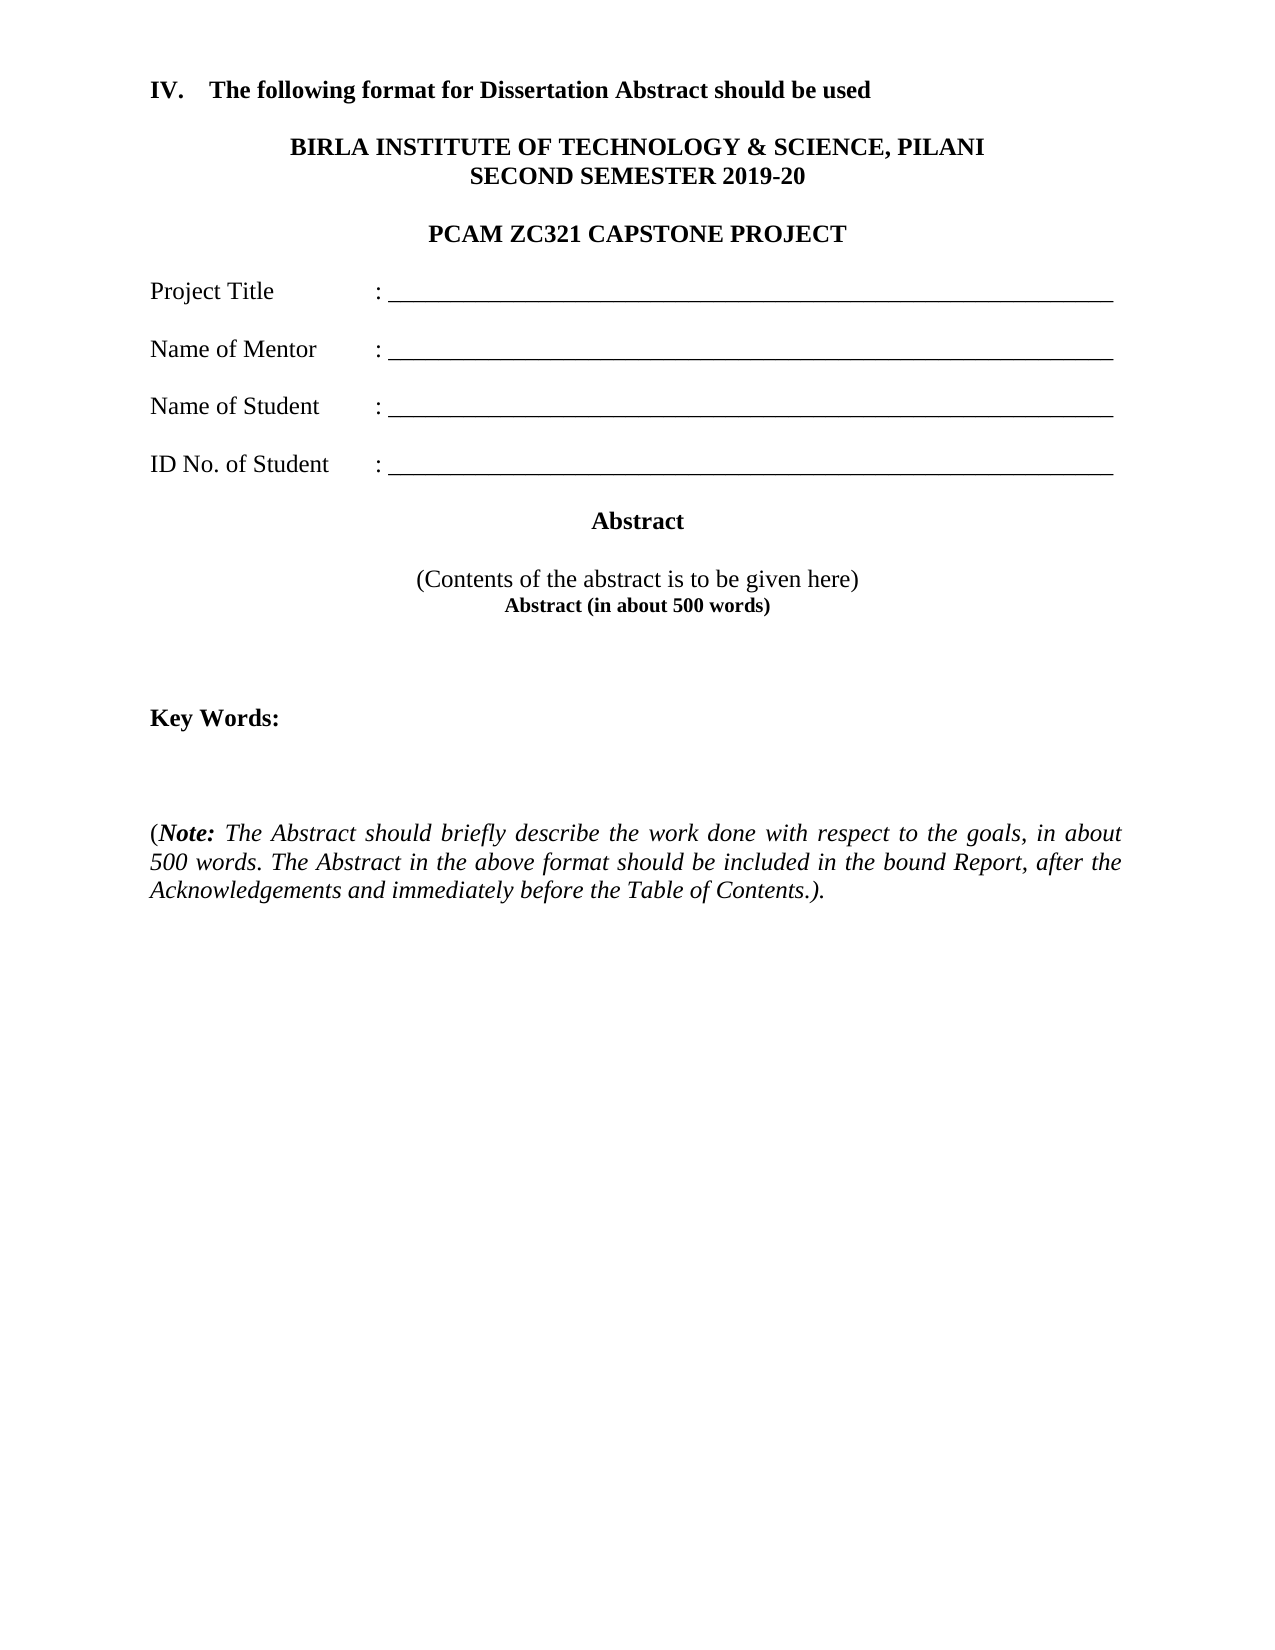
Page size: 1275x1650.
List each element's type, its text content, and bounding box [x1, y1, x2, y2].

text Name of Student : __________________________________________________________ [150, 391, 1125, 420]
text (Contents of the abstract is to be given here) [150, 564, 1125, 592]
text PCAM ZC321 CAPSTONE PROJECT [150, 219, 1125, 247]
text Key Words: [150, 703, 1125, 732]
text Project Title : __________________________________________________________ [150, 276, 1125, 305]
text ID No. of Student : __________________________________________________________ [150, 449, 1125, 477]
subtitle Abstract [150, 506, 1125, 535]
text SECOND SEMESTER 2019-20 [150, 161, 1125, 190]
text IV. The following format for Dissertation Abstract should be used [150, 75, 1125, 104]
subtitle Abstract (in about 500 words) [150, 592, 1125, 617]
text (Note: The Abstract should briefly describe the work done with respect to the goals, in about 500 words. The Abstract in the above format should be included in the bound Report, after the Acknowledgements and immediately before the Table of Contents.). [150, 818, 1125, 904]
text BIRLA INSTITUTE OF TECHNOLOGY & SCIENCE, PILANI [150, 132, 1125, 161]
text Name of Mentor : __________________________________________________________ [150, 334, 1125, 362]
